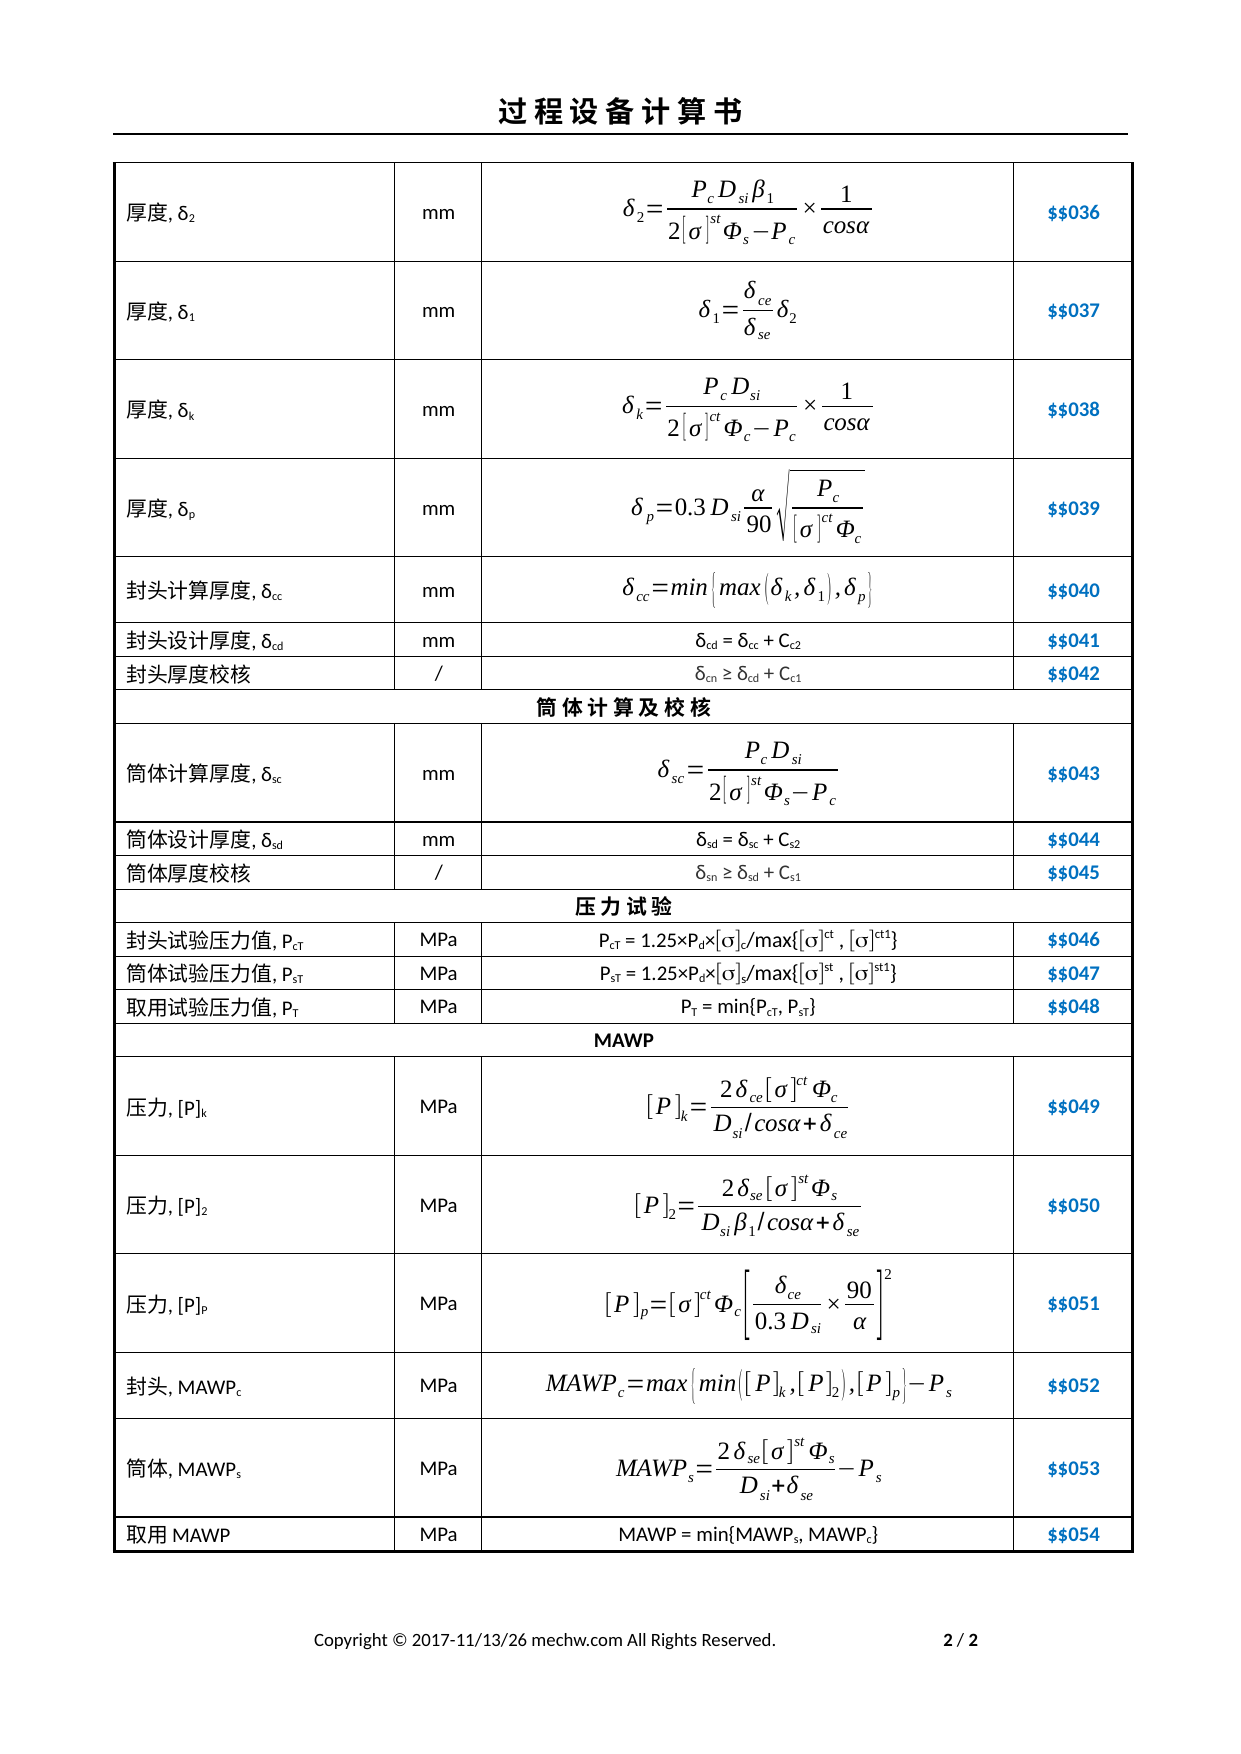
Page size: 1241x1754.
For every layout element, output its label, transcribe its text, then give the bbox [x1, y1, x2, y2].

table_cell PsT = 1.25×Pd×s/max{st , st1} [482, 957, 1013, 989]
table_cell $$038 [1014, 360, 1131, 458]
table_cell mm [395, 163, 481, 261]
table_cell mm [395, 557, 481, 622]
table_cell 取用试验压力值, PT [116, 990, 394, 1023]
table_cell MPa [395, 957, 481, 989]
table_cell [482, 360, 1013, 458]
table_cell [482, 1353, 1013, 1418]
table_cell 压力, [P]2 [116, 1156, 394, 1253]
table_cell MPa [395, 1057, 481, 1155]
table_cell [482, 262, 1013, 359]
table_cell MPa [395, 990, 481, 1023]
table_cell 厚度, δ1 [116, 262, 394, 359]
table_cell mm [395, 823, 481, 855]
table_cell / [395, 856, 481, 888]
table_cell $$040 [1014, 557, 1131, 622]
table_cell 封头, MAWPc [116, 1353, 394, 1418]
table_cell 厚度, δk [116, 360, 394, 458]
table_cell 厚度, δp [116, 459, 394, 556]
table_cell 封头设计厚度, δcd [116, 623, 394, 656]
table_cell 筒 体 计 算 及 校 核 [116, 690, 1131, 723]
table_cell $$044 [1014, 823, 1131, 855]
table_cell [482, 724, 1013, 821]
table_cell $$042 [1014, 657, 1131, 689]
table_cell [482, 459, 1013, 556]
table_cell $$047 [1014, 957, 1131, 989]
table_cell [482, 1057, 1013, 1155]
table_cell MPa [395, 1518, 481, 1550]
table_cell δsn ≥ δsd + Cs1 [482, 856, 1013, 888]
table_cell MPa [395, 1353, 481, 1418]
table_cell $$045 [1014, 856, 1131, 888]
table_cell 筒体试验压力值, PsT [116, 957, 394, 989]
table_cell MPa [395, 1419, 481, 1516]
table_cell / [395, 657, 481, 689]
table_cell 封头试验压力值, PcT [116, 923, 394, 956]
table_cell mm [395, 623, 481, 656]
table_cell $$052 [1014, 1353, 1131, 1418]
table_cell $$054 [1014, 1518, 1131, 1550]
table_cell δsd = δsc + Cs2 [482, 823, 1013, 855]
table_cell [482, 163, 1013, 261]
table_cell $$046 [1014, 923, 1131, 956]
table_cell 取用MAWP [116, 1518, 394, 1550]
table_cell 厚度, δ2 [116, 163, 394, 261]
table_cell mm [395, 262, 481, 359]
table_cell $$048 [1014, 990, 1131, 1023]
table_cell MAWP = min{MAWPs, MAWPc} [482, 1518, 1013, 1550]
table_cell $$049 [1014, 1057, 1131, 1155]
table_cell $$039 [1014, 459, 1131, 556]
table_cell 压力, [P]k [116, 1057, 394, 1155]
table_cell 压力, [P]P [116, 1254, 394, 1352]
table_cell mm [395, 459, 481, 556]
table_cell 封头计算厚度, δcc [116, 557, 394, 622]
table_cell MAWP [116, 1024, 1131, 1056]
table_cell [482, 557, 1013, 622]
table_cell 筒体计算厚度, δsc [116, 724, 394, 821]
table_cell [482, 1254, 1013, 1352]
table_cell mm [395, 360, 481, 458]
table_cell $$041 [1014, 623, 1131, 656]
table_cell δcd = δcc + Cc2 [482, 623, 1013, 656]
table_cell $$053 [1014, 1419, 1131, 1516]
table_cell MPa [395, 923, 481, 956]
table_cell 筒体设计厚度, δsd [116, 823, 394, 855]
table_cell [482, 1419, 1013, 1516]
table_cell $$051 [1014, 1254, 1131, 1352]
table_cell 封头厚度校核 [116, 657, 394, 689]
table_cell 筒体, MAWPs [116, 1419, 394, 1516]
table_cell $$050 [1014, 1156, 1131, 1253]
table_cell PcT = 1.25×Pd×c/max{ct , ct1} [482, 923, 1013, 956]
table_cell PT = min{PcT, PsT} [482, 990, 1013, 1023]
table_cell mm [395, 724, 481, 821]
table_cell 压 力 试 验 [116, 890, 1131, 922]
table_cell [482, 1156, 1013, 1253]
table_cell 筒体厚度校核 [116, 856, 394, 888]
table_cell MPa [395, 1254, 481, 1352]
table_cell MPa [395, 1156, 481, 1253]
table_cell $$043 [1014, 724, 1131, 821]
table_cell $$036 [1014, 163, 1131, 261]
table_cell δcn ≥ δcd + Cc1 [482, 657, 1013, 689]
table_cell $$037 [1014, 262, 1131, 359]
